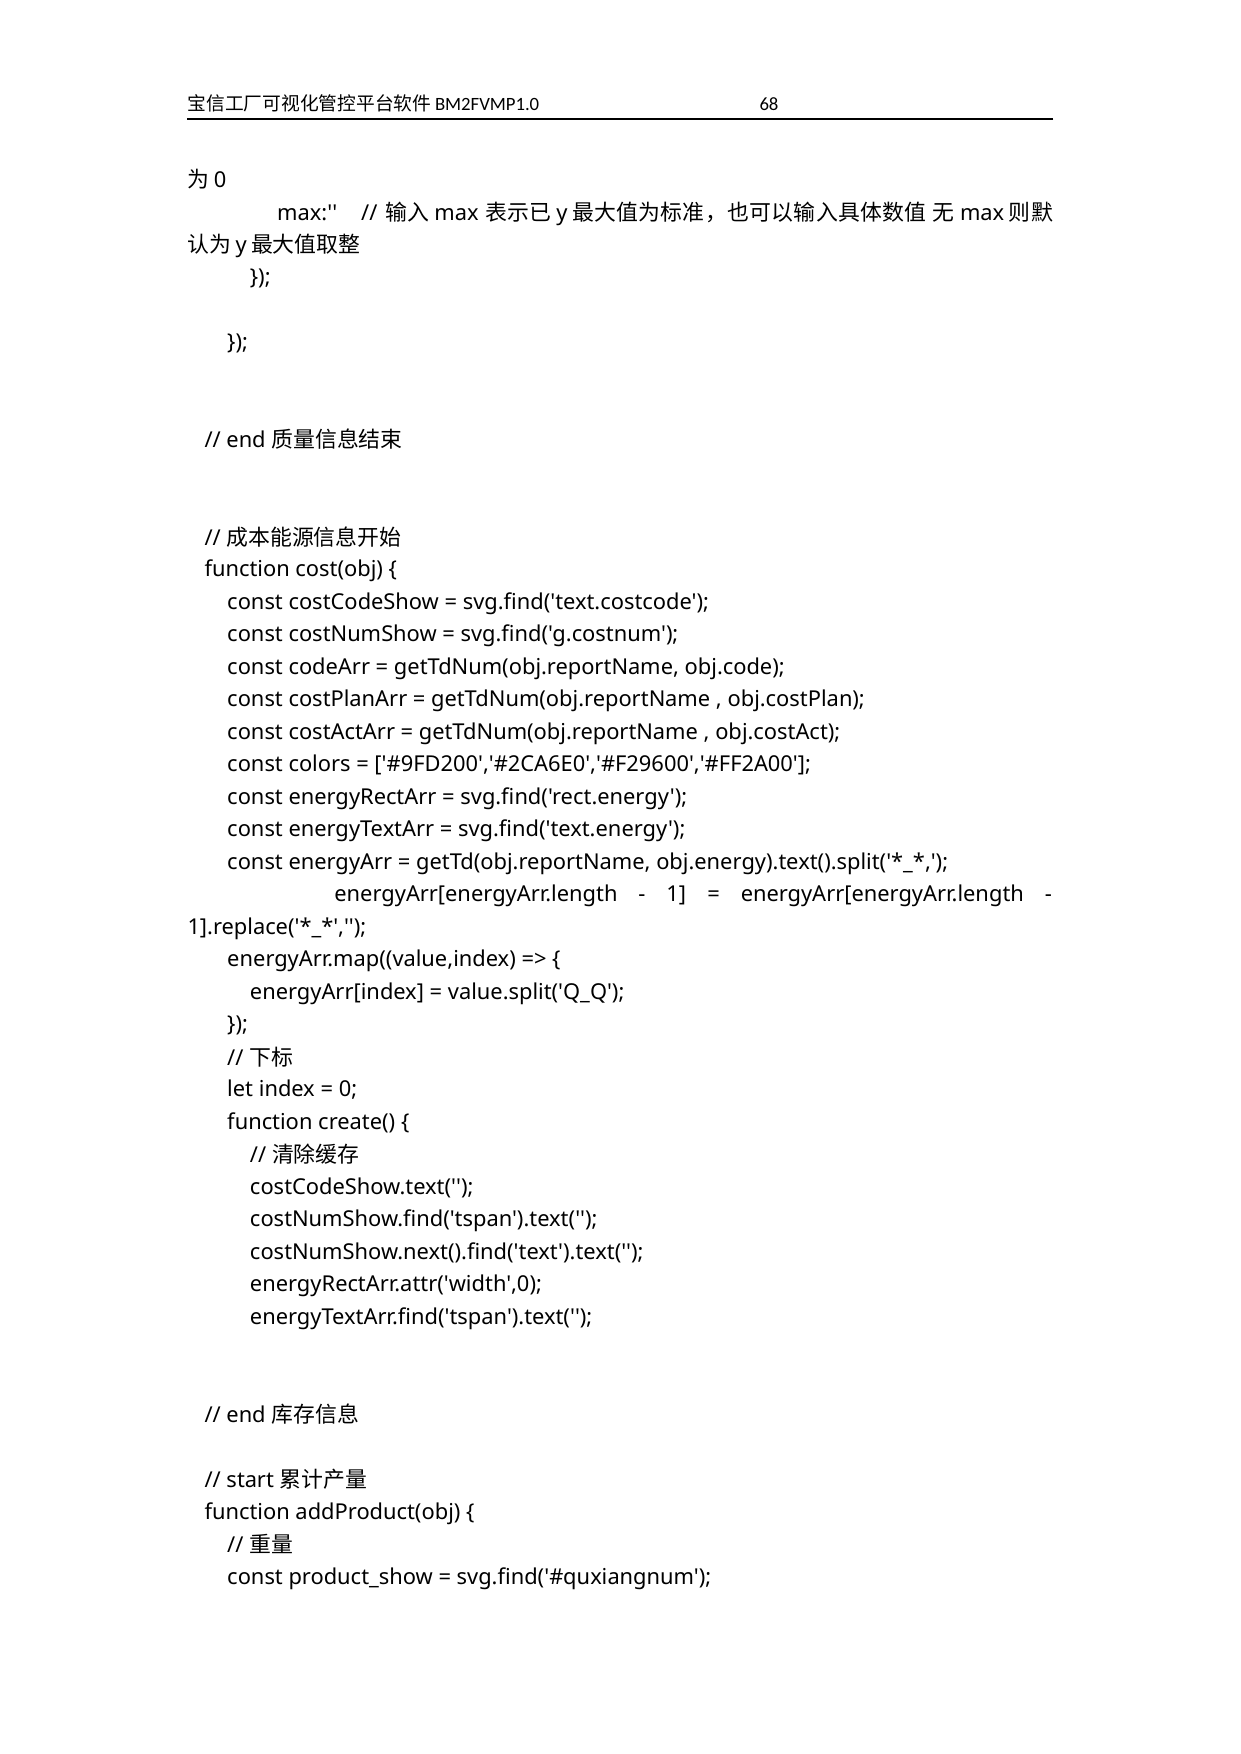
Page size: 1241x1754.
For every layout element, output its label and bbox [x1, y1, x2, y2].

text [187, 162, 1053, 1592]
